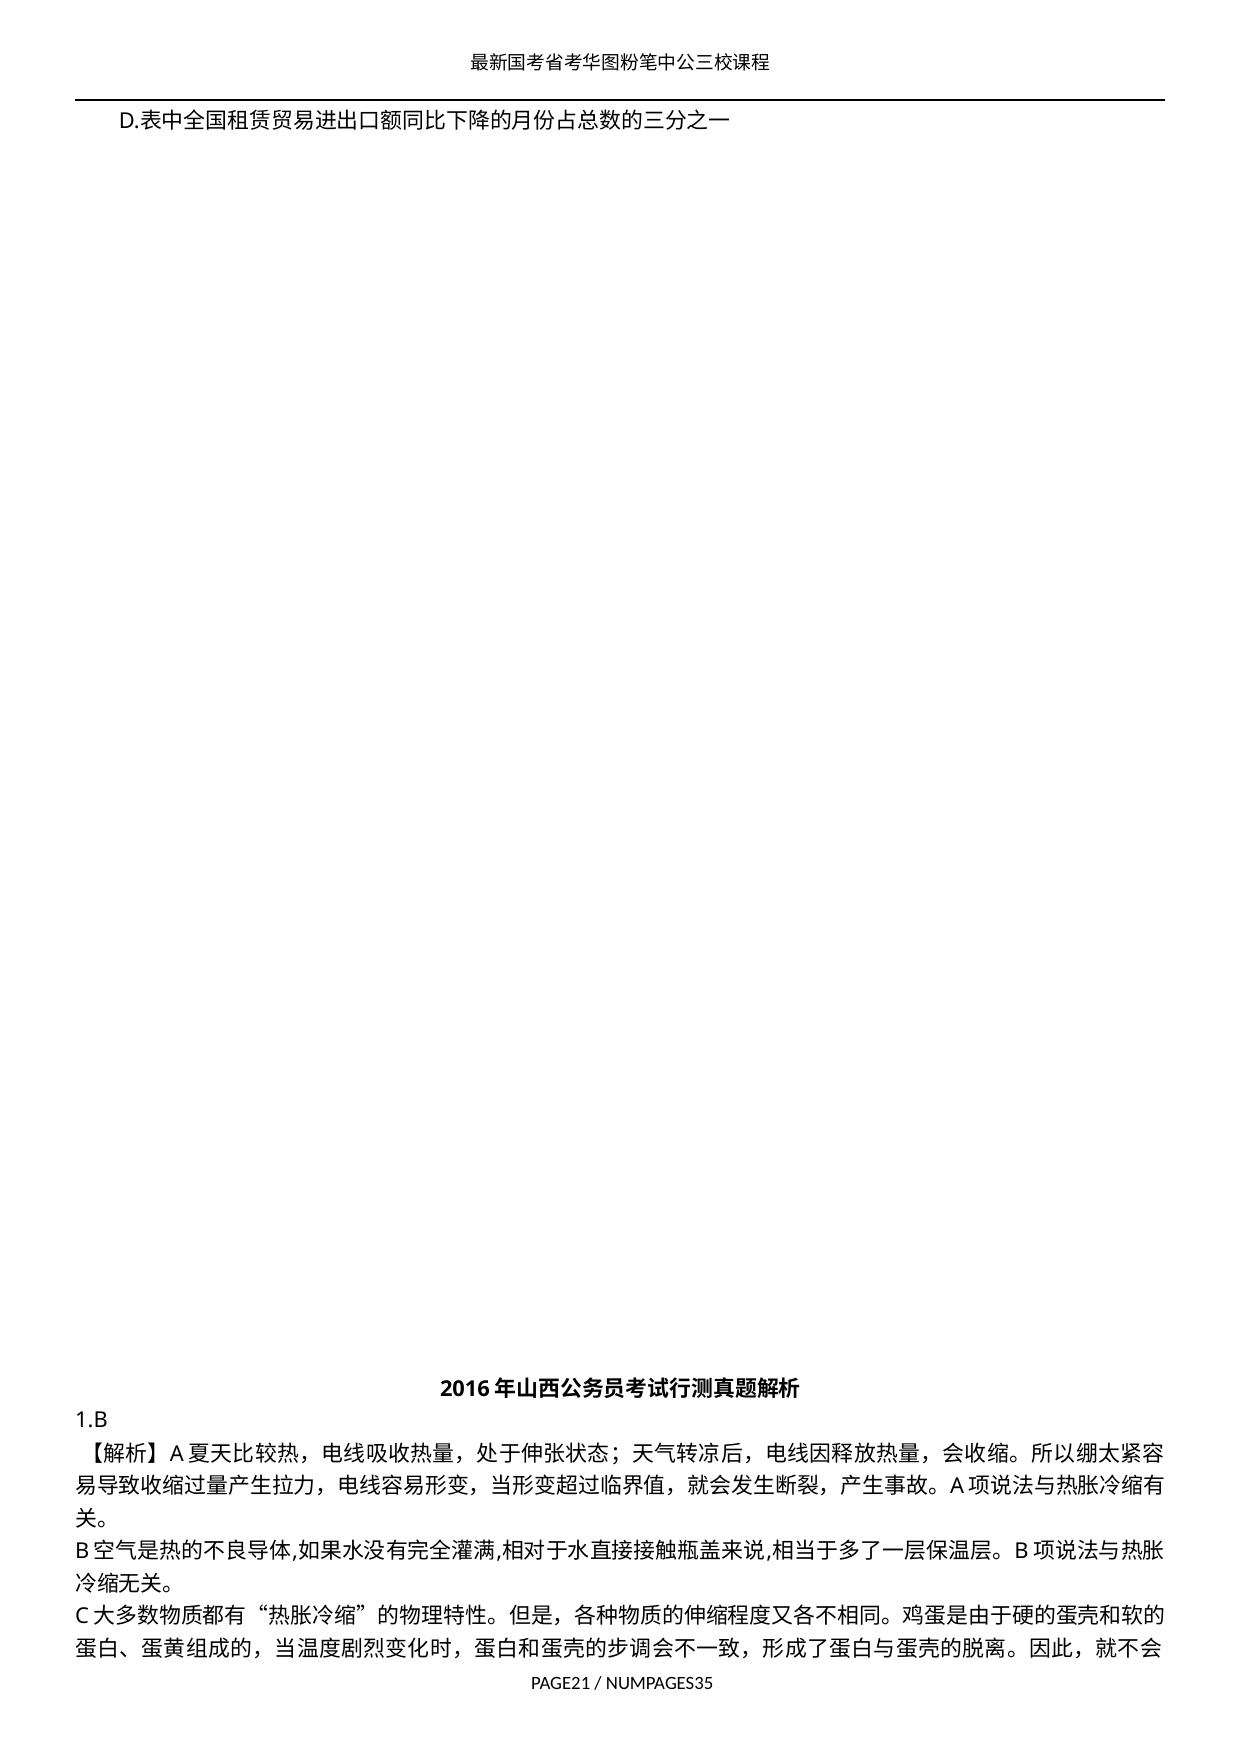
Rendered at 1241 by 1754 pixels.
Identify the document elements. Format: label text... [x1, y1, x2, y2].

text 1.B [75, 1403, 1165, 1436]
text B空气是热的不良导体,如果水没有完全灌满,相对于水直接接触瓶盖来说,相当于多了一层保温层。B项说法与热胀冷缩无关。 [75, 1533, 1165, 1598]
text D.表中全国租赁贸易进出口额同比下降的月份占总数的三分之一 [75, 103, 1165, 136]
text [75, 1598, 1165, 1663]
text 2016年山西公务员考试行测真题解析 [75, 1371, 1165, 1403]
text 【解析】A夏天比较热，电线吸收热量，处于伸张状态；天气转凉后，电线因释放热量，会收缩。所以绷太紧容易导致收缩过量产生拉力，电线容易形变，当形变超过临界值，就会发生断裂，产生事故。A项说法与热胀冷缩有关。 [75, 1436, 1165, 1533]
